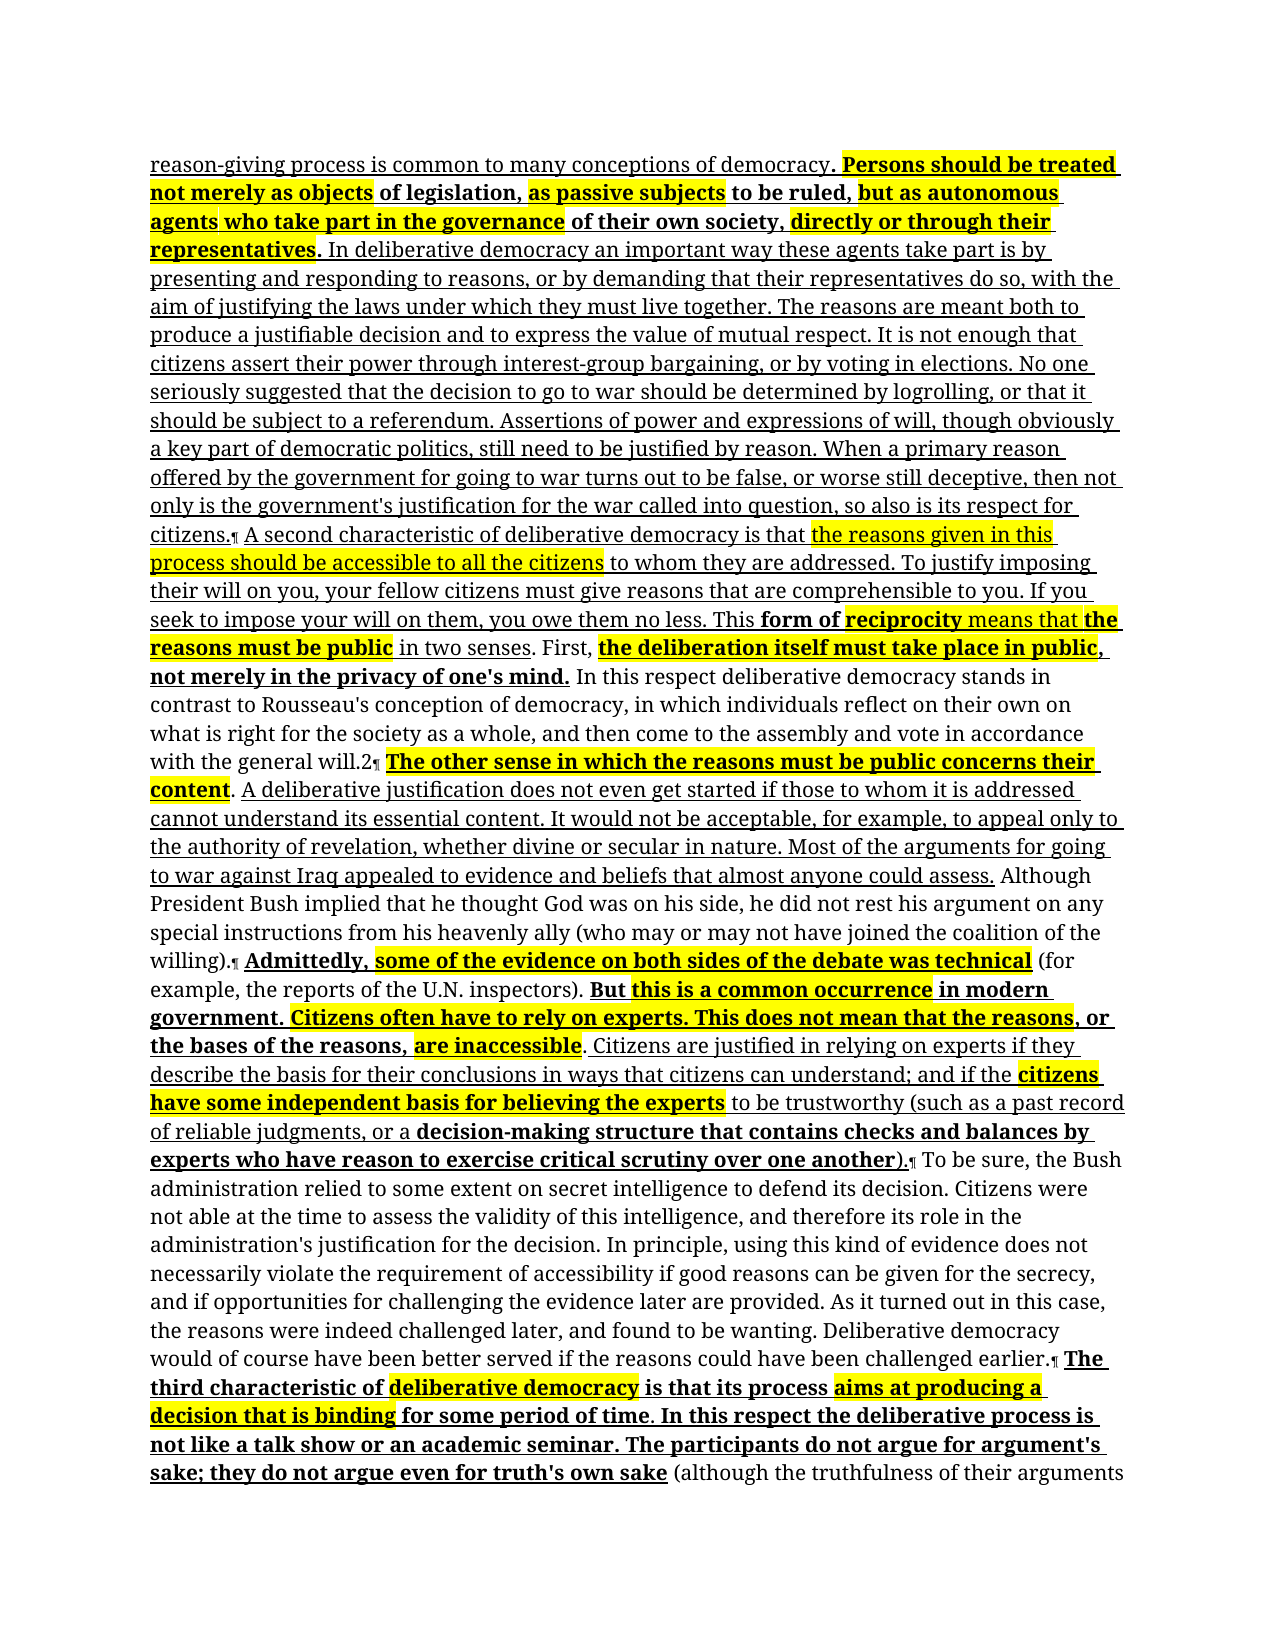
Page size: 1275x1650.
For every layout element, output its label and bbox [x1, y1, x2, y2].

text [150, 150, 1125, 1113]
text [150, 1114, 1125, 1487]
